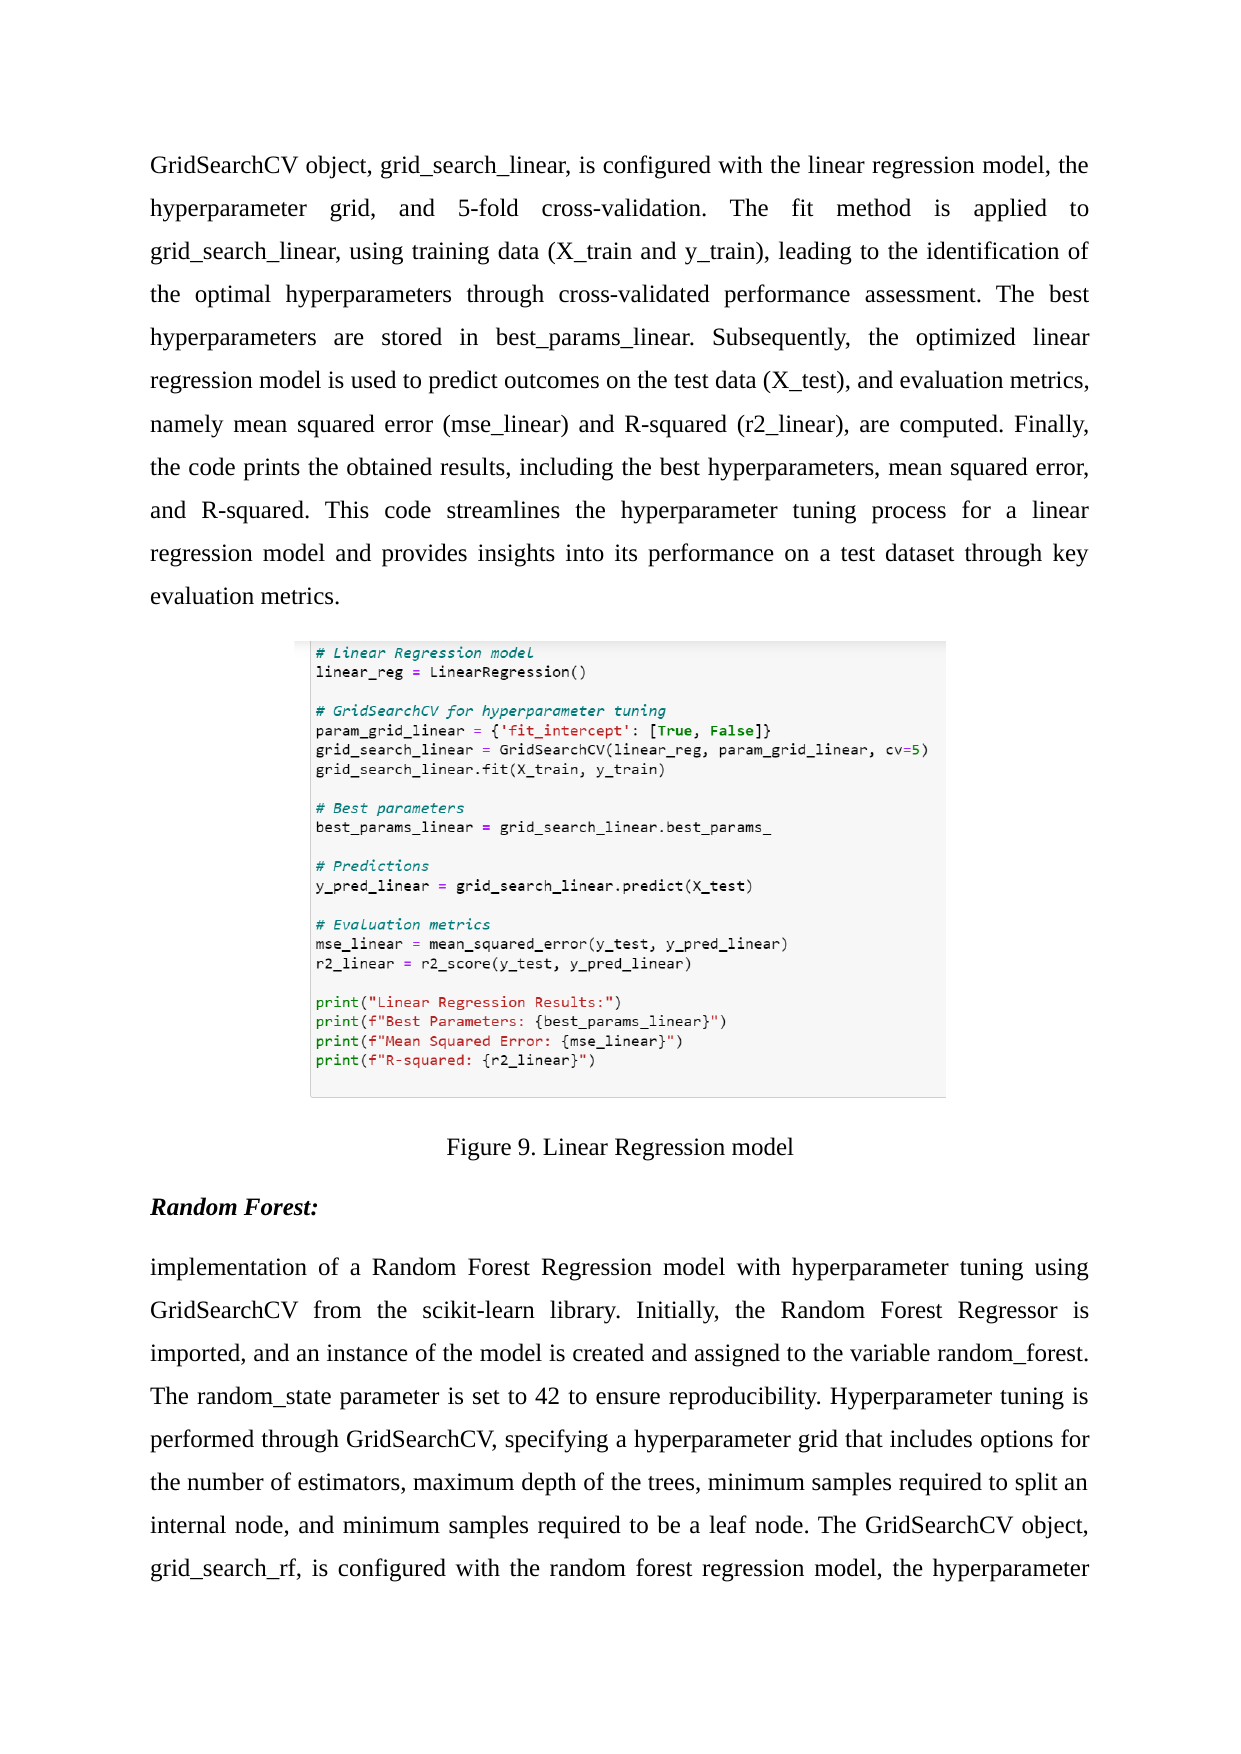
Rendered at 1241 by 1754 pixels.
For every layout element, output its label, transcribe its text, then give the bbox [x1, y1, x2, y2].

text Figure 9. Linear Regression model [150, 1132, 1090, 1161]
picture [294, 641, 946, 1102]
text Random Forest: [150, 1192, 1090, 1221]
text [150, 1252, 1090, 1582]
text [150, 150, 1090, 610]
